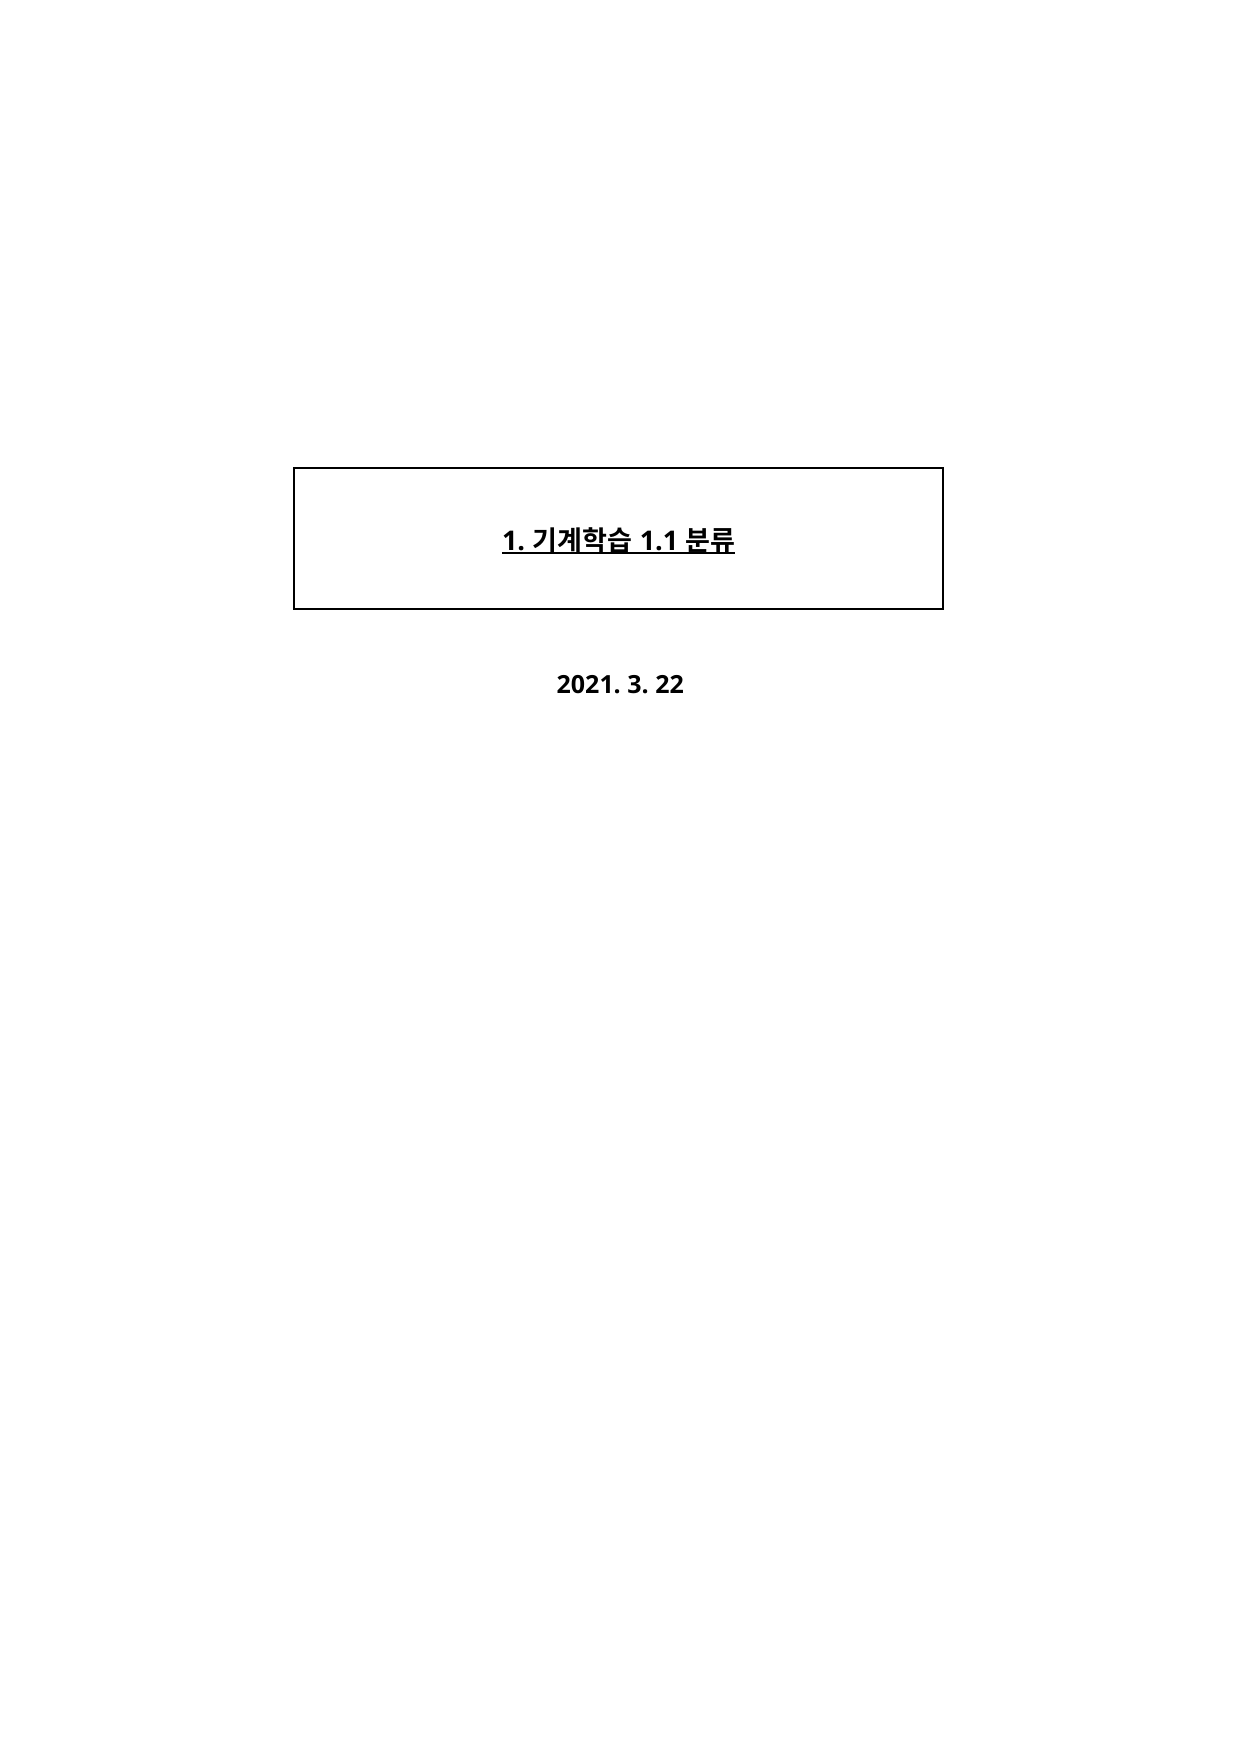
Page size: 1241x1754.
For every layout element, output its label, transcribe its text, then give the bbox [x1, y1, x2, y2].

text 2021. 3. 22 [150, 667, 1090, 701]
